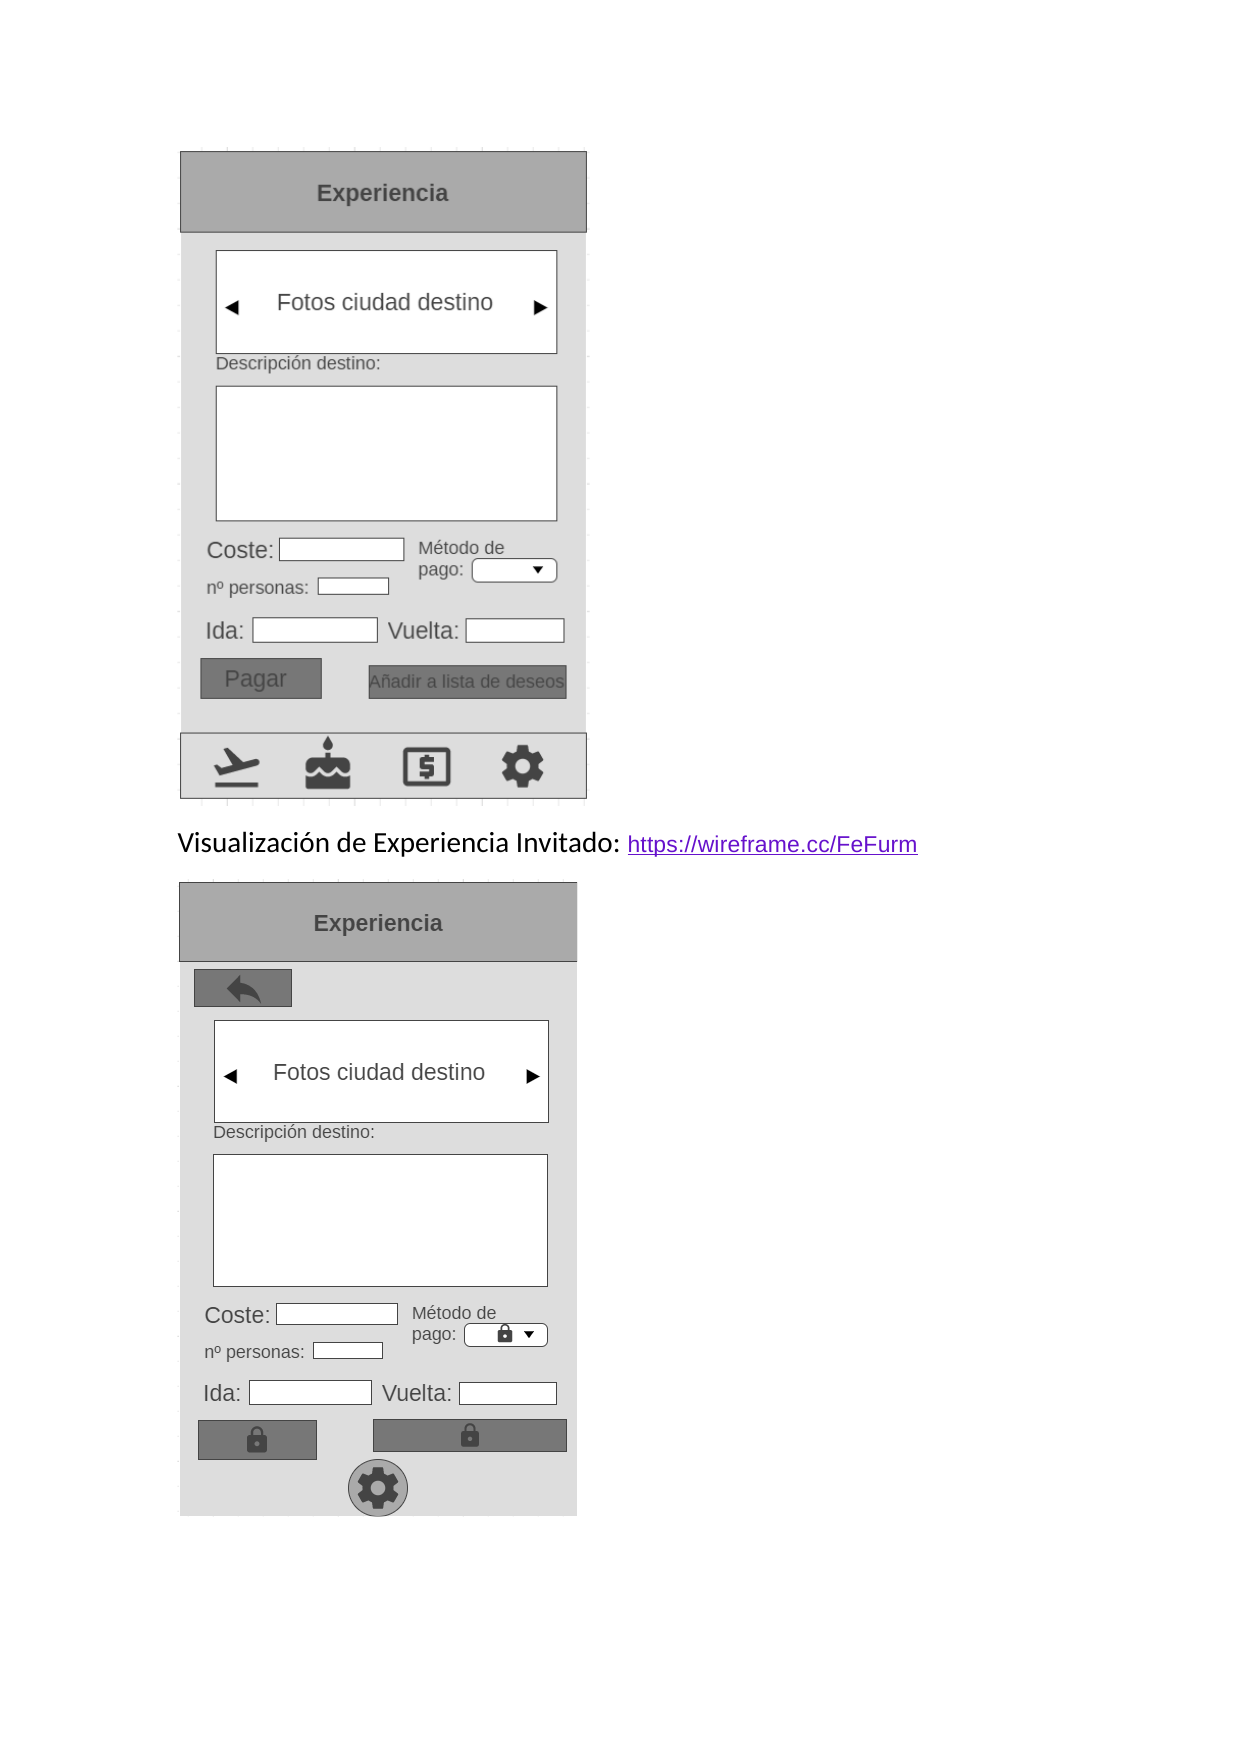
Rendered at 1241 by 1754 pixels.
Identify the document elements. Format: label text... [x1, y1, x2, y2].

text Visualización de Experiencia Invitado: https://wireframe.cc/FeFurm [177, 824, 1063, 860]
picture [177, 147, 590, 806]
picture [177, 879, 578, 1517]
